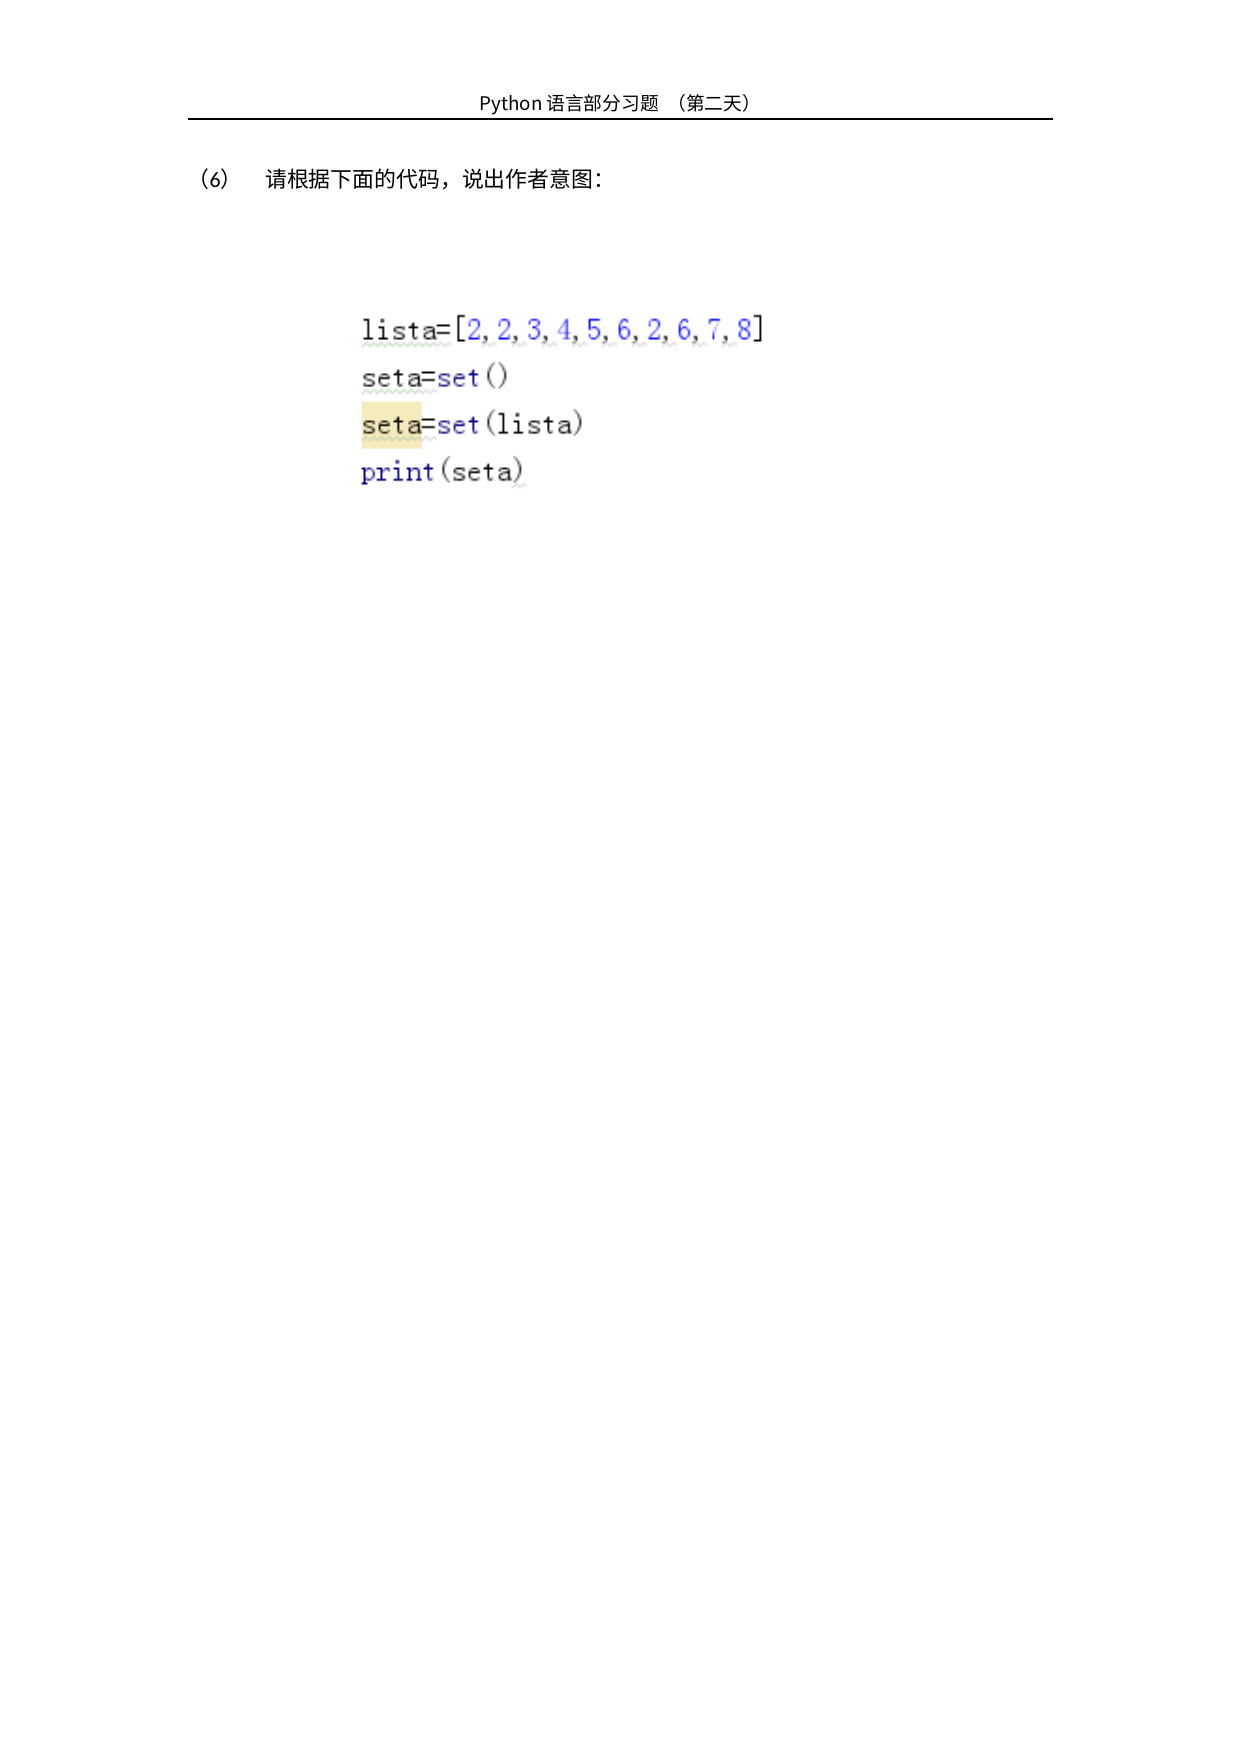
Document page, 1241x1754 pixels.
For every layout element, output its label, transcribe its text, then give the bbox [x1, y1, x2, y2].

picture [349, 308, 788, 500]
